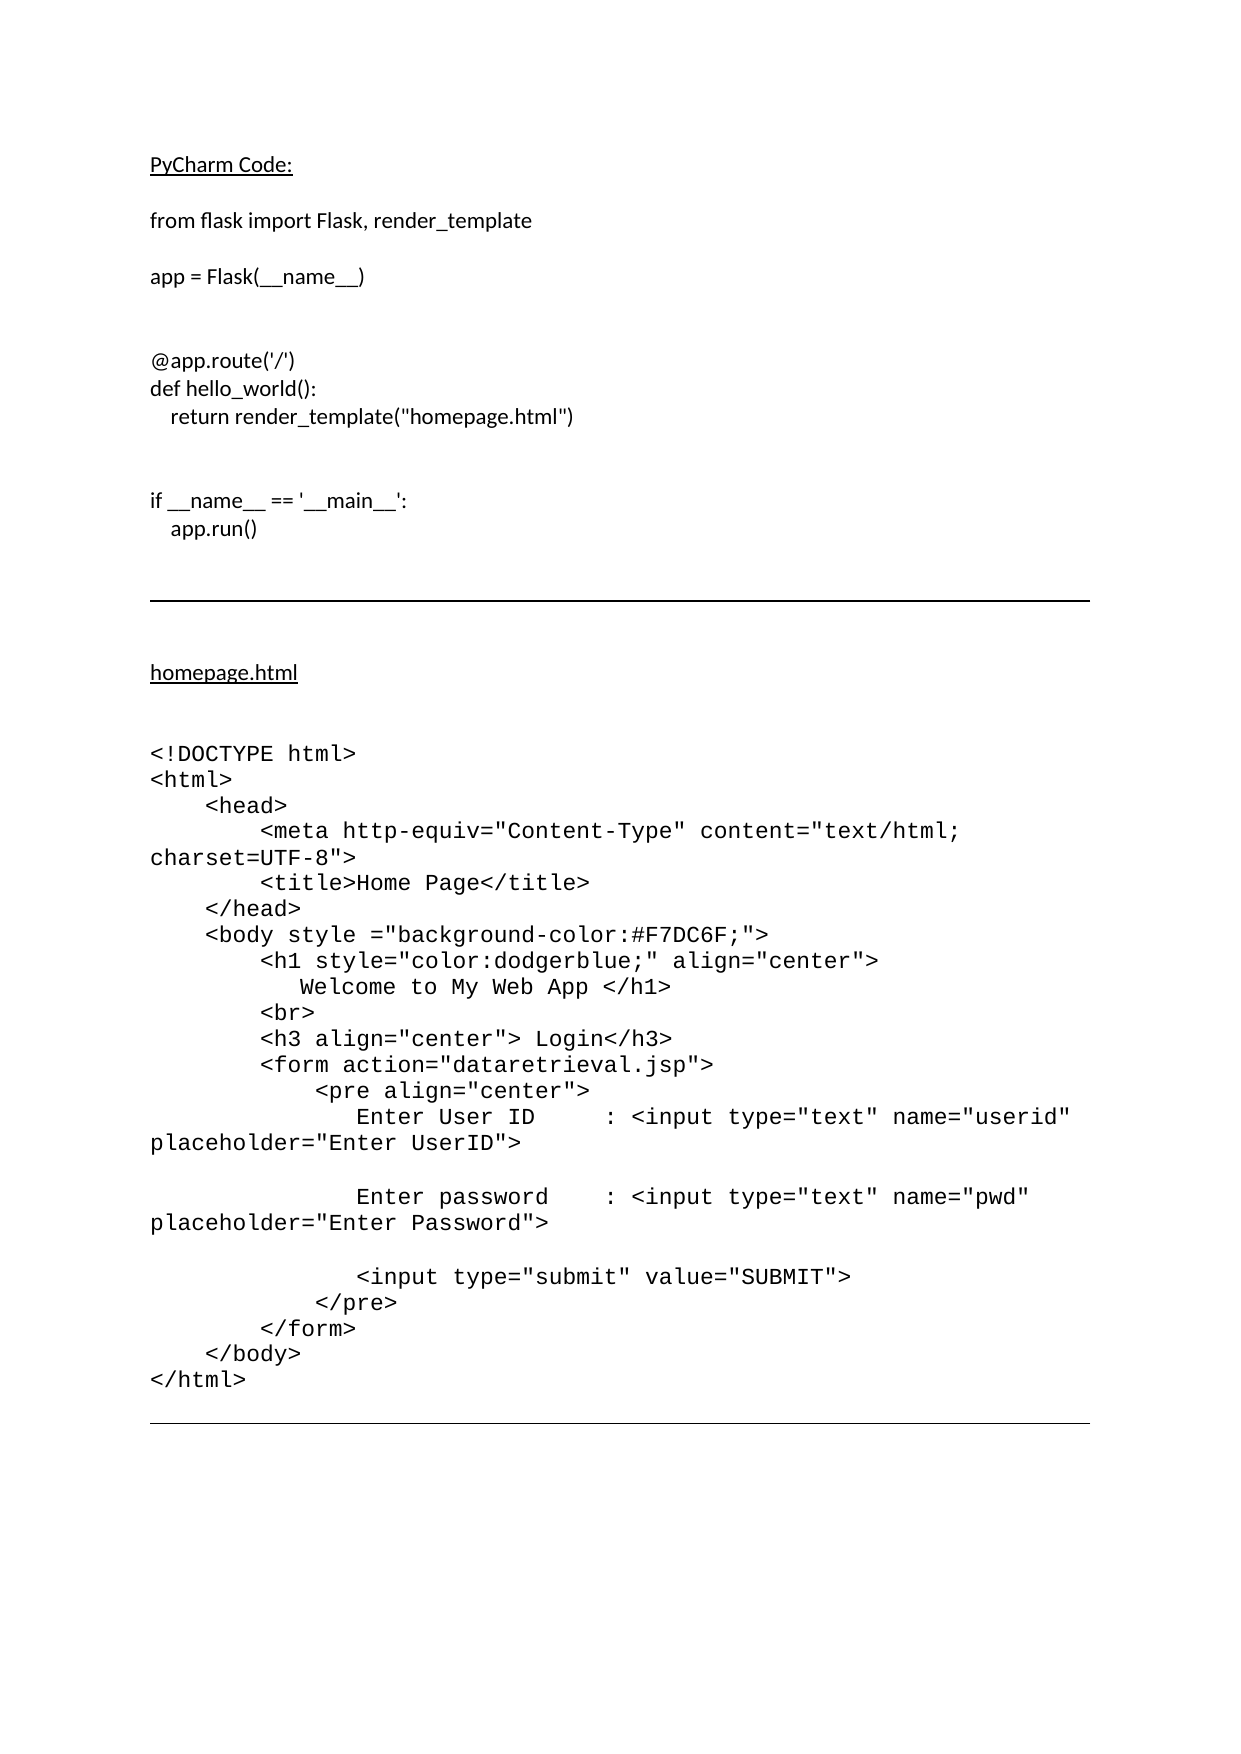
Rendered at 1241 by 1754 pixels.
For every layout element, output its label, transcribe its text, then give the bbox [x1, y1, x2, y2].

text </html> [150, 1369, 1090, 1395]
text </body> [150, 1343, 1090, 1369]
text </pre> [150, 1291, 1090, 1317]
text return render_template("homepage.html") [150, 402, 1090, 430]
text </form> [150, 1317, 1090, 1343]
text PyCharm Code: [150, 150, 1090, 178]
text app.run() [150, 514, 1090, 542]
text <body style ="background-color:#F7DC6F;"> [150, 924, 1090, 949]
text <html> [150, 768, 1090, 794]
text if __name__ == '__main__': [150, 486, 1090, 514]
text <head> [150, 794, 1090, 820]
text Enter password : <input type="text" name="pwd" placeholder="Enter Password"> [150, 1185, 1090, 1237]
text <meta http-equiv="Content-Type" content="text/html; charset=UTF-8"> [150, 820, 1090, 872]
text Enter User ID : <input type="text" name="userid" placeholder="Enter UserID"> [150, 1105, 1090, 1157]
text @app.route('/') [150, 346, 1090, 374]
text from flask import Flask, render_template [150, 206, 1090, 234]
text <!DOCTYPE html> [150, 742, 1090, 768]
text Welcome to My Web App </h1> [150, 976, 1090, 1001]
text def hello_world(): [150, 374, 1090, 402]
text <form action="dataretrieval.jsp"> [150, 1053, 1090, 1079]
text <pre align="center"> [150, 1079, 1090, 1105]
text <input type="submit" value="SUBMIT"> [150, 1265, 1090, 1291]
text homepage.html [150, 658, 1090, 686]
text <h3 align="center"> Login</h3> [150, 1027, 1090, 1053]
text </head> [150, 898, 1090, 924]
text app = Flask(__name__) [150, 262, 1090, 290]
text <h1 style="color:dodgerblue;" align="center"> [150, 949, 1090, 976]
text <title>Home Page</title> [150, 872, 1090, 898]
text <br> [150, 1001, 1090, 1027]
